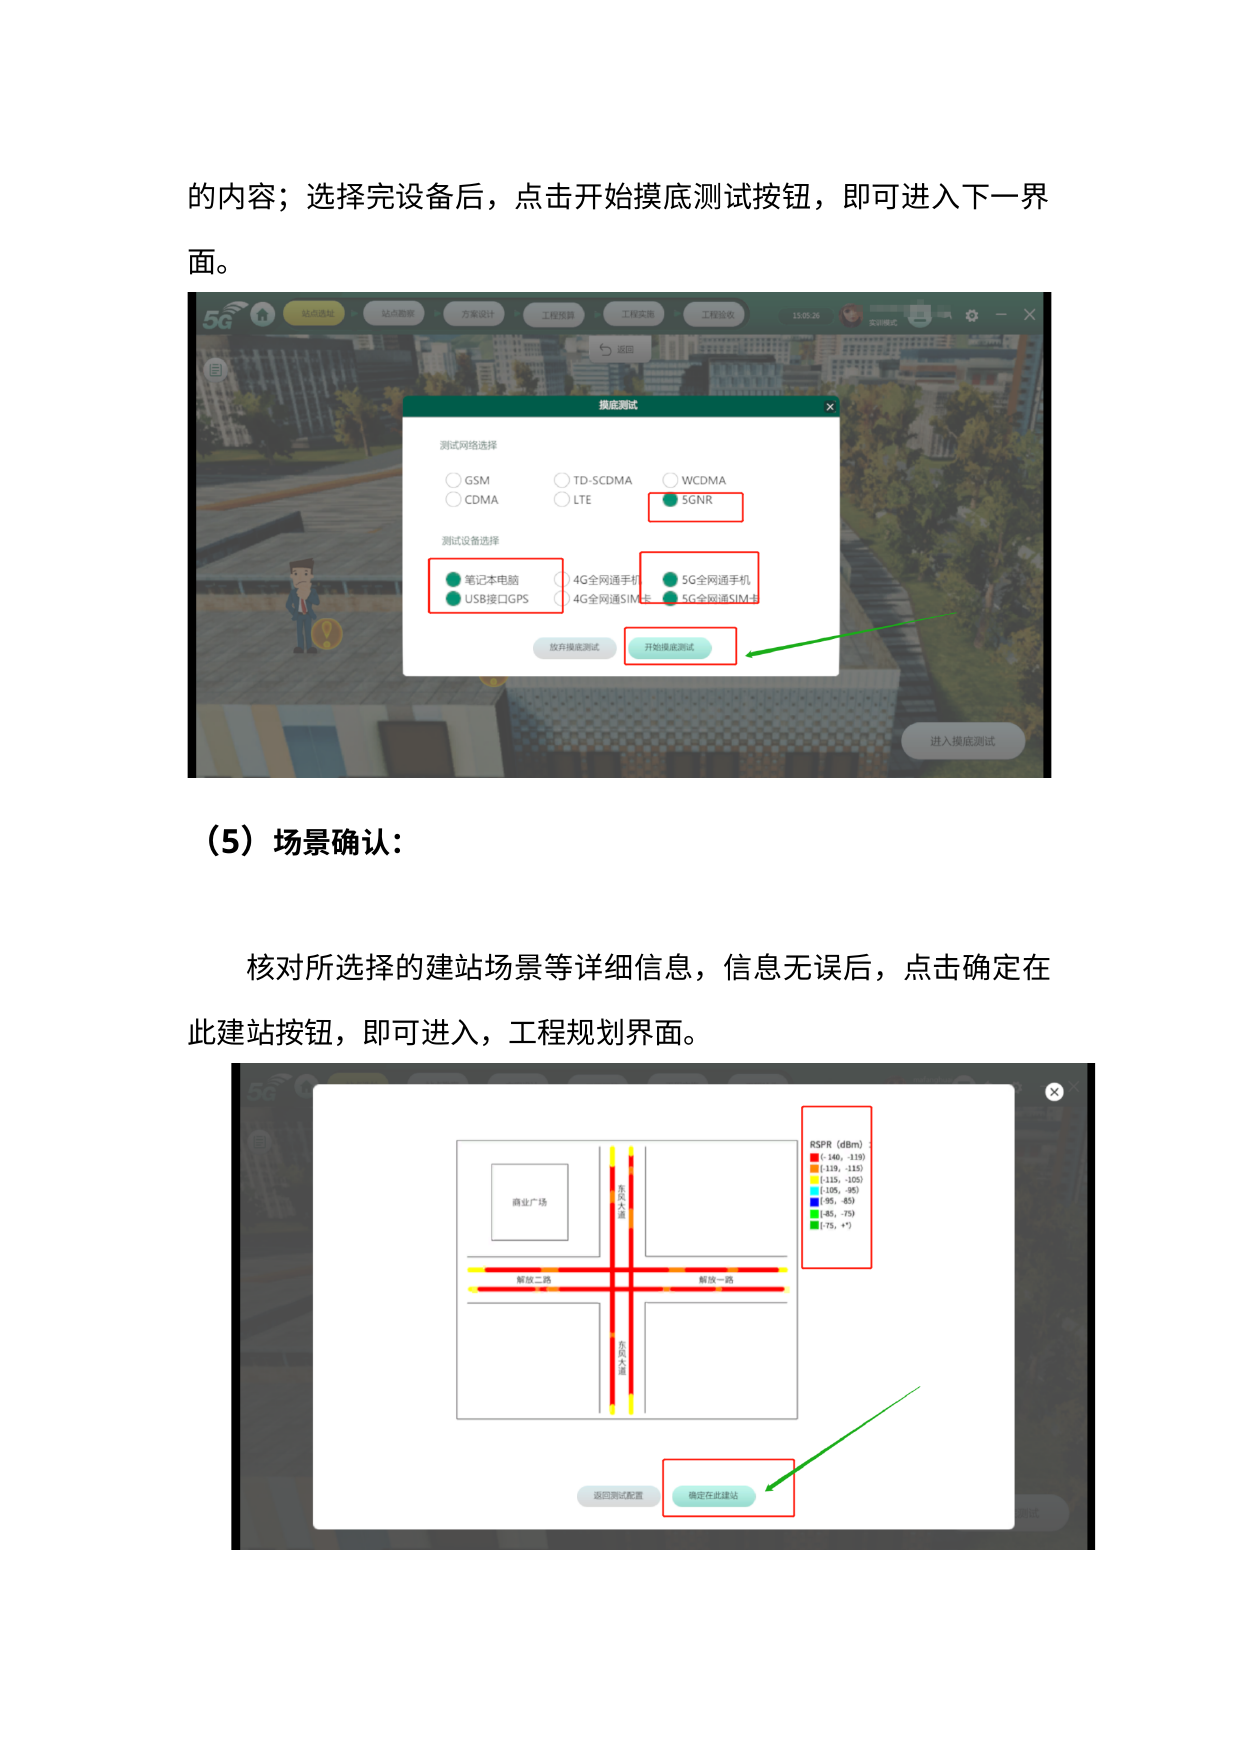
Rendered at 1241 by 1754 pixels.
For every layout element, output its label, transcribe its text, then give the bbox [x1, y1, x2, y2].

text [187, 162, 1053, 292]
subtitle 场景确认： [187, 807, 1053, 872]
picture [231, 1063, 1096, 1550]
picture [187, 292, 1052, 778]
text 核对所选择的建站场景等详细信息，信息无误后，点击确定在此建站按钮，即可进入，工程规划界面。 [187, 933, 1053, 1063]
